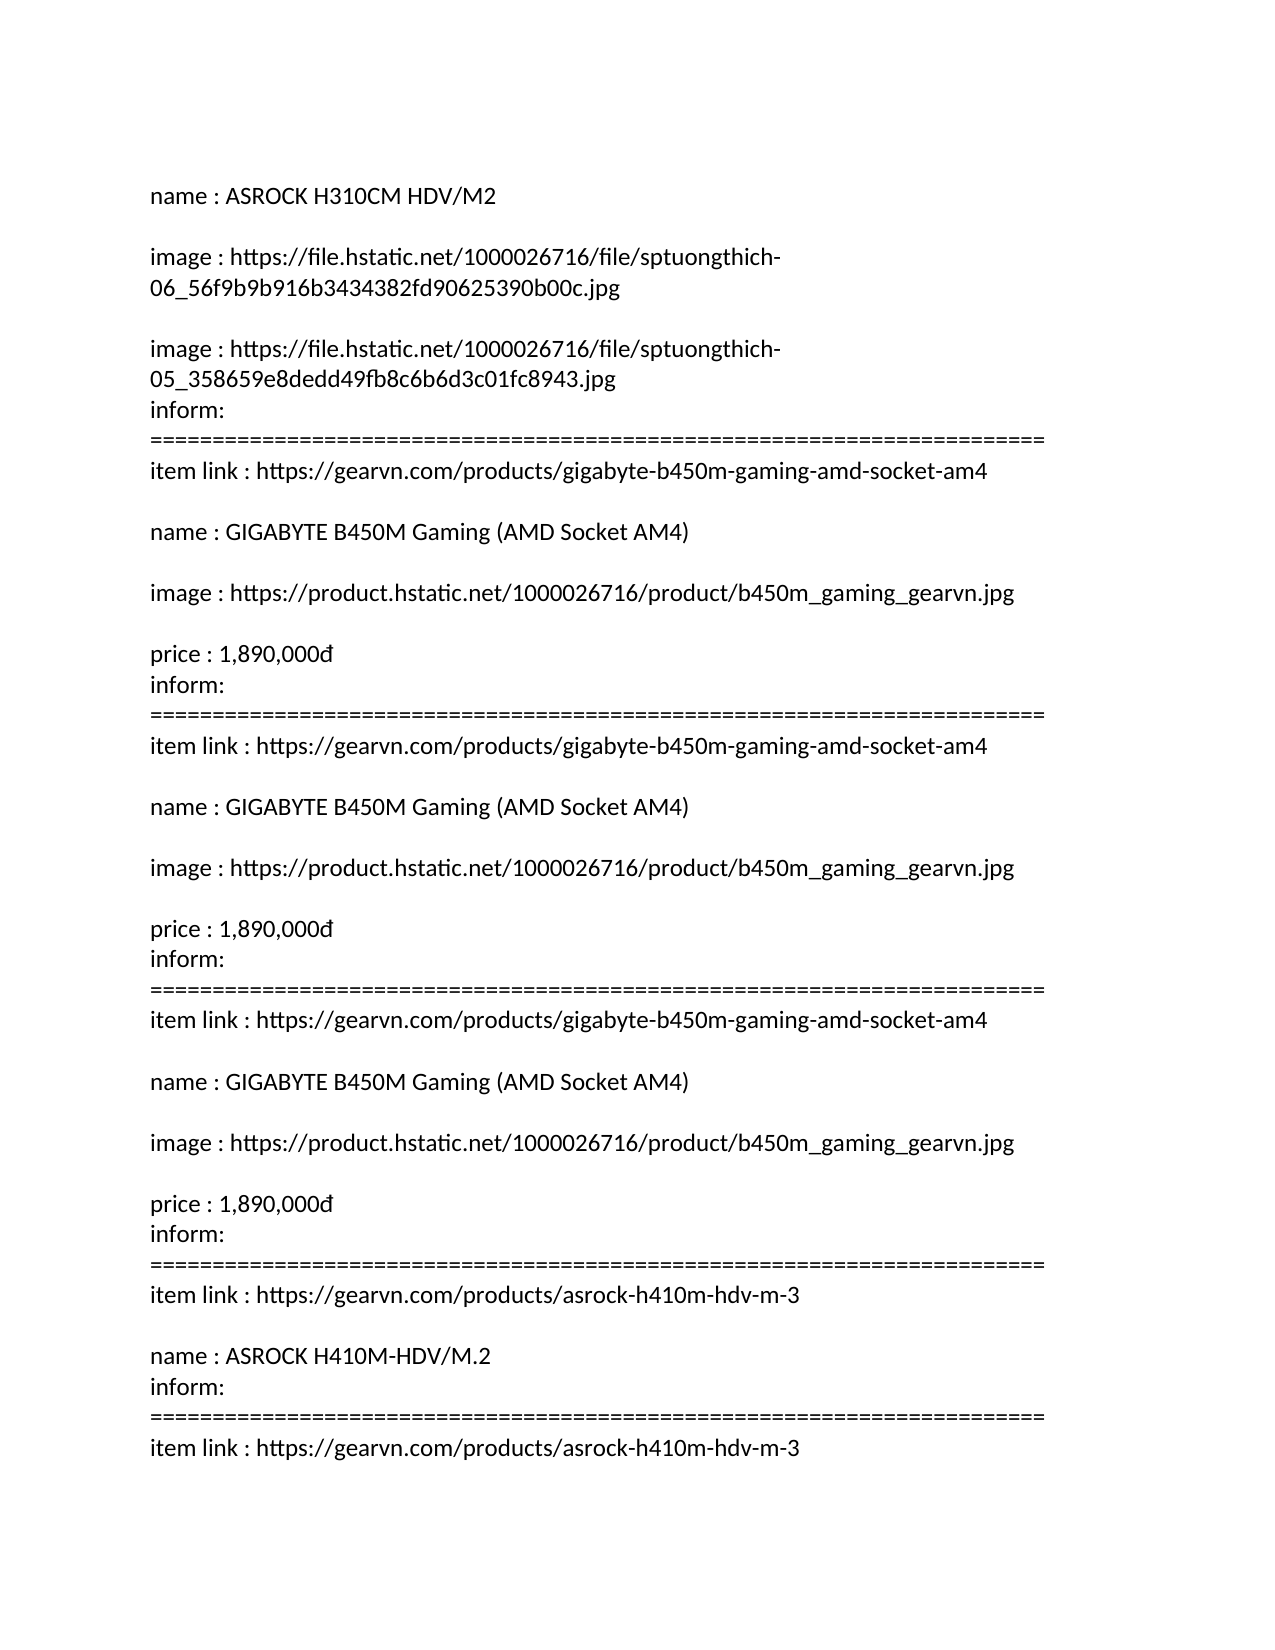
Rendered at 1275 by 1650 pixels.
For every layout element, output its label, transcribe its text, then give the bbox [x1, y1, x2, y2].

text name : GIGABYTE B450M Gaming (AMD Socket AM4) [150, 516, 1125, 547]
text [150, 333, 1125, 394]
text price : 1,890,000đ [150, 638, 1125, 669]
text inform: [150, 1371, 1125, 1401]
text ======================================================================== [150, 425, 1125, 455]
text image : https://product.hstatic.net/1000026716/product/b450m_gaming_gearvn.jpg [150, 577, 1125, 608]
text inform: [150, 943, 1125, 974]
text price : 1,890,000đ [150, 913, 1125, 943]
text name : ASROCK H410M-HDV/M.2 [150, 1340, 1125, 1371]
text item link : https://gearvn.com/products/gigabyte-b450m-gaming-amd-socket-am4 [150, 1004, 1125, 1035]
text image : https://product.hstatic.net/1000026716/product/b450m_gaming_gearvn.jpg [150, 1127, 1125, 1157]
text inform: [150, 669, 1125, 699]
text image : https://file.hstatic.net/1000026716/file/sptuongthich-06_56f9b9b916b3434382fd90625390b00c.jpg [150, 242, 1125, 303]
text inform: [150, 1218, 1125, 1249]
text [150, 1432, 1125, 1462]
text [150, 1401, 1125, 1432]
text inform: [150, 394, 1125, 425]
text name : GIGABYTE B450M Gaming (AMD Socket AM4) [150, 1066, 1125, 1096]
text ======================================================================== [150, 699, 1125, 730]
text ======================================================================== [150, 974, 1125, 1004]
text item link : https://gearvn.com/products/gigabyte-b450m-gaming-amd-socket-am4 [150, 455, 1125, 486]
text ======================================================================== [150, 1249, 1125, 1279]
text item link : https://gearvn.com/products/asrock-h410m-hdv-m-3 [150, 1279, 1125, 1310]
text name : ASROCK H310CM HDV/M2 [150, 181, 1125, 211]
text item link : https://gearvn.com/products/gigabyte-b450m-gaming-amd-socket-am4 [150, 730, 1125, 760]
text image : https://product.hstatic.net/1000026716/product/b450m_gaming_gearvn.jpg [150, 852, 1125, 882]
text price : 1,890,000đ [150, 1188, 1125, 1218]
text name : GIGABYTE B450M Gaming (AMD Socket AM4) [150, 791, 1125, 821]
